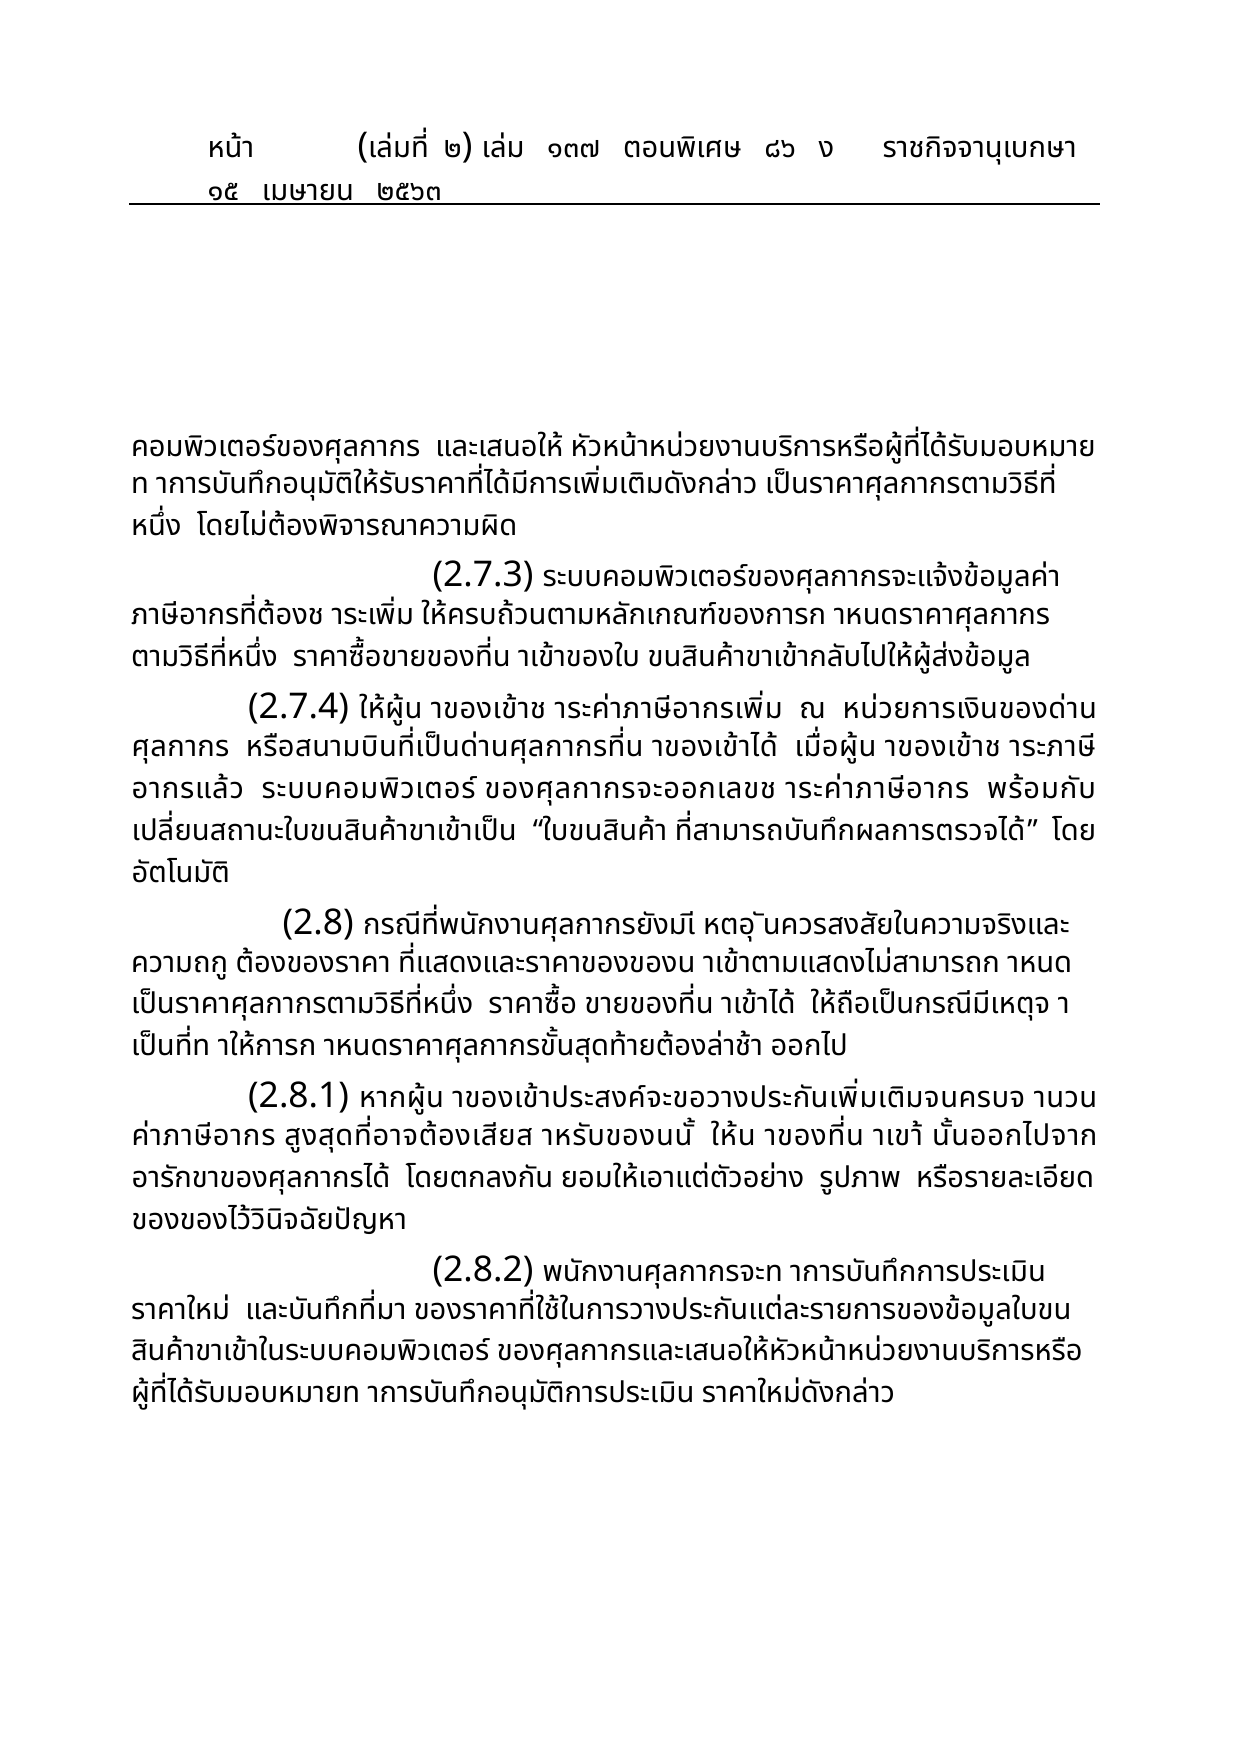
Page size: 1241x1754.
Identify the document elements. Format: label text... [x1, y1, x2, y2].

text (2.8.2) พนักงานศุลกากรจะท าการบันทึกการประเมินราคาใหม่ และบันทึกที่มา ของราคาที่ใช้ในการวางประกันแต่ละรายการของข้อมูลใบขนสินค้าขาเข้าในระบบคอมพิวเตอร์ ของศุลกากรและเสนอให้หัวหน้าหน่วยงานบริการหรือผู้ที่ได้รับมอบหมายท าการบันทึกอนุมัติการประเมิน ราคาใหม่ดังกล่าว [131, 1243, 1098, 1415]
text (2.8.1) หากผู้น าของเข้าประสงค์จะขอวางประกันเพิ่มเติมจนครบจ านวนค่าภาษีอากร สูงสุดที่อาจต้องเสียส าหรับของนนั้ ให้น าของที่น าเขา้ นั้นออกไปจากอารักขาของศุลกากรได้ โดยตกลงกัน ยอมให้เอาแต่ตัวอย่าง รูปภาพ หรือรายละเอียดของของไว้วินิจฉัยปัญหา [131, 1068, 1098, 1242]
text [131, 424, 1098, 548]
text (2.7.3) ระบบคอมพิวเตอร์ของศุลกากรจะแจ้งข้อมูลค่าภาษีอากรที่ต้องช าระเพิ่ม ให้ครบถ้วนตามหลักเกณฑ์ของการก าหนดราคาศุลกากรตามวิธีที่หนึ่ง ราคาซื้อขายของที่น าเข้าของใบ ขนสินค้าขาเข้ากลับไปให้ผู้ส่งข้อมูล [131, 548, 1098, 679]
text (2.8) กรณีที่พนักงานศุลกากรยังมเี หตอุ ันควรสงสัยในความจริงและความถกู ต้องของราคา ที่แสดงและราคาของของน าเข้าตามแสดงไม่สามารถก าหนดเป็นราคาศุลกากรตามวิธีที่หนึ่ง ราคาซื้อ ขายของที่น าเข้าได้ ให้ถือเป็นกรณีมีเหตุจ าเป็นที่ท าให้การก าหนดราคาศุลกากรขั้นสุดท้ายต้องล่าช้า ออกไป [131, 896, 1098, 1068]
text (2.7.4) ให้ผู้น าของเข้าช าระค่าภาษีอากรเพิ่ม ณ หน่วยการเงินของด่านศุลกากร หรือสนามบินที่เป็นด่านศุลกากรที่น าของเข้าได้ เมื่อผู้น าของเข้าช าระภาษีอากรแล้ว ระบบคอมพิวเตอร์ ของศุลกากรจะออกเลขช าระค่าภาษีอากร พร้อมกับเปลี่ยนสถานะใบขนสินค้าขาเข้าเป็น “ใบขนสินค้า ที่สามารถบันทึกผลการตรวจได้” โดยอัตโนมัติ [131, 679, 1098, 896]
